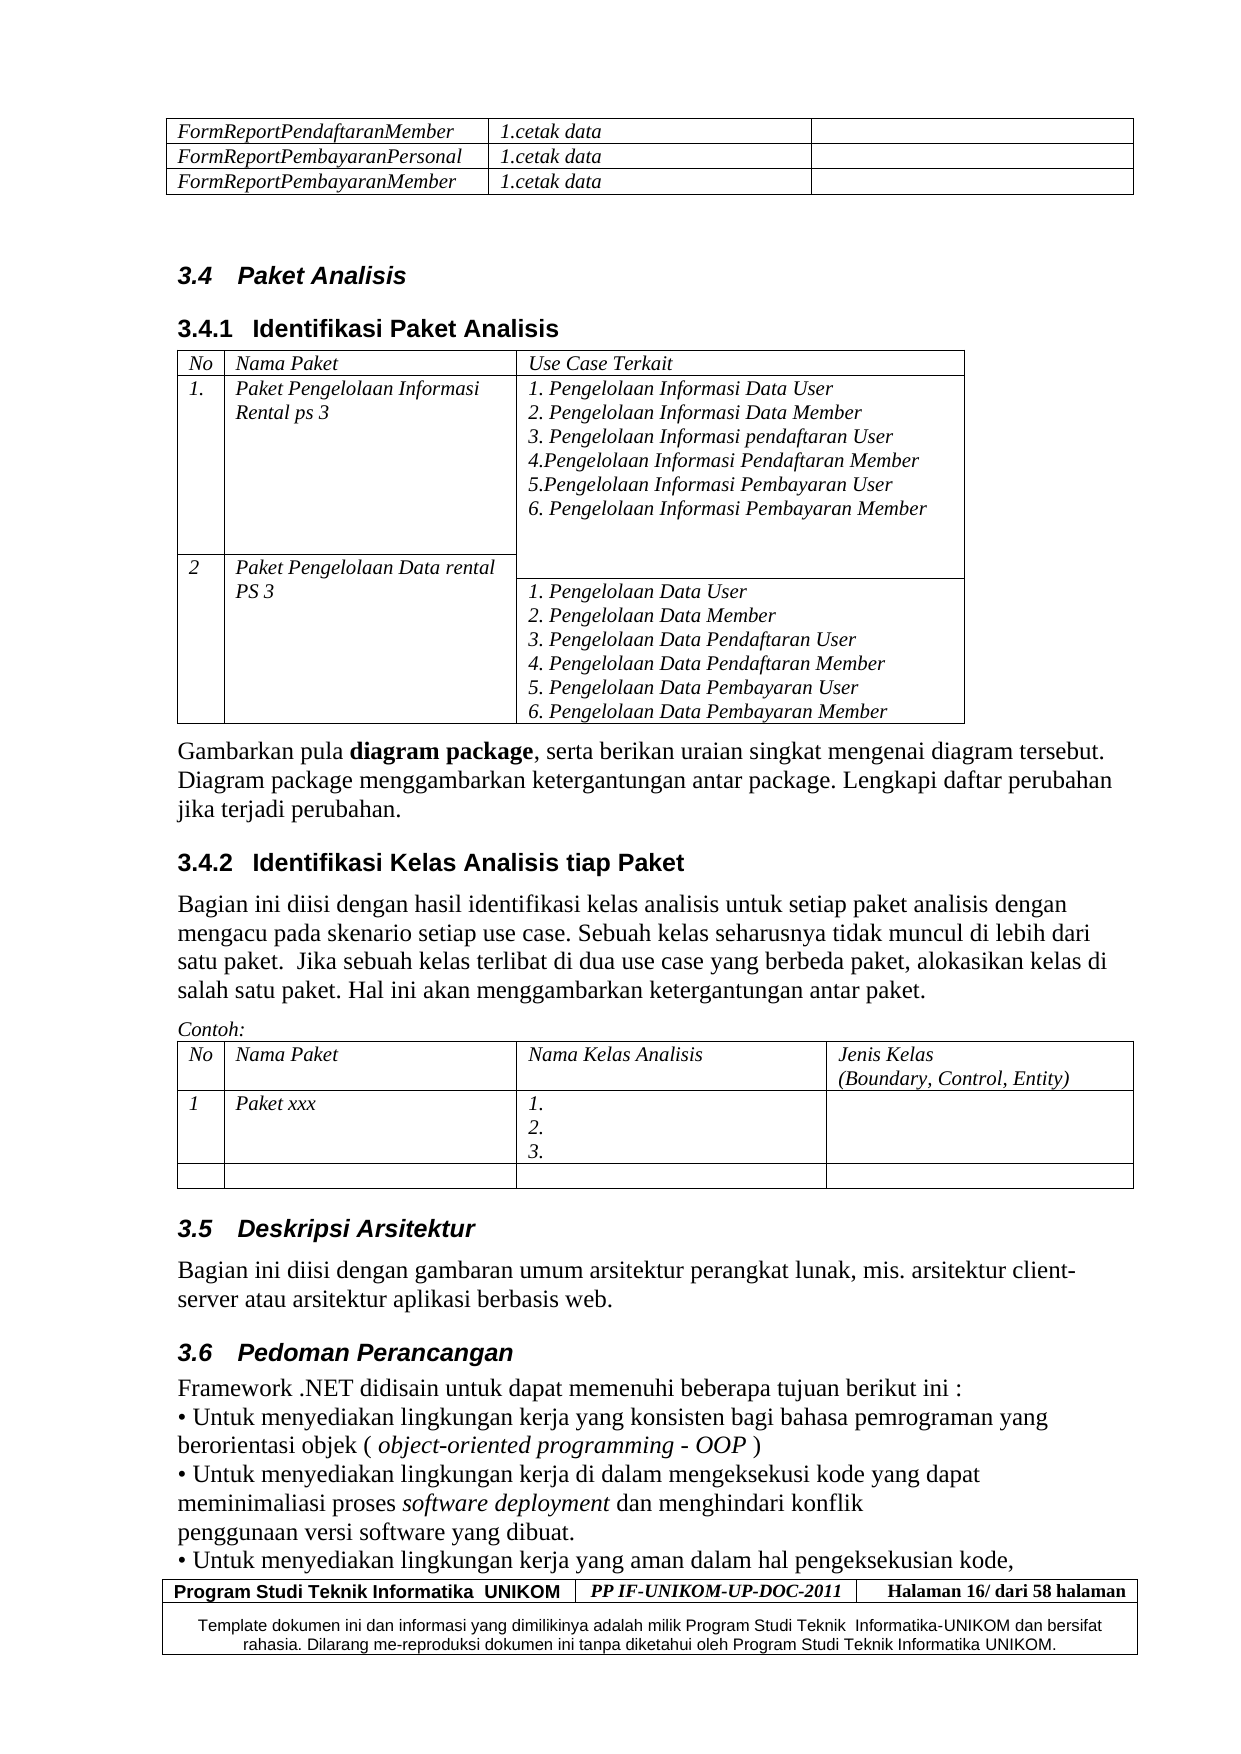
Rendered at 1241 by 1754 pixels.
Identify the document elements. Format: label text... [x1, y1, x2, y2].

subtitle Identifikasi Paket Analisis [177, 314, 1122, 343]
subtitle Deskripsi Arsitektur [177, 1214, 1122, 1243]
table_header Jenis Kelas (Boundary, Control, Entity) [827, 1042, 1133, 1090]
table_cell [812, 169, 1133, 193]
text Contoh: [177, 1016, 1122, 1041]
table_cell 1 [178, 1091, 224, 1163]
table_cell FormReportPembayaranMember [167, 169, 488, 193]
table_cell FormReportPembayaranPersonal [167, 144, 488, 168]
table_cell [827, 1091, 1133, 1163]
table_header Nama Kelas Analisis [517, 1042, 826, 1090]
table_cell Paket Pengelolaan Data rental PS 3 [225, 555, 516, 723]
text • Untuk menyediakan lingkungan kerja di dalam mengeksekusi kode yang dapat [177, 1459, 1122, 1488]
table_header No [178, 1042, 224, 1090]
table_cell [178, 1164, 224, 1188]
table_cell 1.cetak data [489, 144, 811, 168]
table_header Use Case Terkait [517, 351, 964, 374]
table_cell FormReportPendaftaranMember [167, 119, 488, 143]
table_cell 1.cetak data [489, 119, 811, 143]
subtitle Paket Analisis [177, 261, 1122, 289]
text Framework .NET didisain untuk dapat memenuhi beberapa tujuan berikut ini : [177, 1373, 1122, 1402]
text meminimaliasi proses software deployment dan menghindari konflik [177, 1488, 1122, 1517]
text Gambarkan pula diagram package, serta berikan uraian singkat mengenai diagram tersebut. Diagram package menggambarkan ketergantungan antar package. Lengkapi daftar perubahan jika terjadi perubahan. [177, 736, 1122, 823]
table_header No [178, 351, 224, 374]
table_cell Paket Pengelolaan Informasi Rental ps 3 [225, 376, 516, 553]
text • Untuk menyediakan lingkungan kerja yang aman dalam hal pengeksekusian kode, [177, 1545, 1122, 1574]
table_cell 1. [178, 376, 224, 553]
table_cell 1. Pengelolaan Informasi Data User 2. Pengelolaan Informasi Data Member 3. Pengelolaan Informasi pendaftaran User 4.Pengelolaan Informasi Pendaftaran Member 5.Pengelolaan Informasi Pembayaran User 6. Pengelolaan Informasi Pembayaran Member [517, 376, 964, 577]
table_cell [812, 119, 1133, 143]
text Bagian ini diisi dengan gambaran umum arsitektur perangkat lunak, mis. arsitektur client-server atau arsitektur aplikasi berbasis web. [177, 1255, 1122, 1313]
text Bagian ini diisi dengan hasil identifikasi kelas analisis untuk setiap paket analisis dengan mengacu pada skenario setiap use case. Sebuah kelas seharusnya tidak muncul di lebih dari satu paket. Jika sebuah kelas terlibat di dua use case yang berbeda paket, alokasikan kelas di salah satu paket. Hal ini akan menggambarkan ketergantungan antar paket. [177, 889, 1122, 1004]
table_cell [225, 1164, 516, 1188]
table_header Nama Paket [225, 351, 516, 374]
text • Untuk menyediakan lingkungan kerja yang konsisten bagi bahasa pemrograman yang [177, 1402, 1122, 1430]
table_cell [812, 144, 1133, 168]
text berorientasi objek ( object-oriented programming - OOP ) [177, 1430, 1122, 1459]
table_cell 1.cetak data [489, 169, 811, 193]
subtitle Pedoman Perancangan [177, 1338, 1122, 1367]
table_header Nama Paket [225, 1042, 516, 1090]
table_cell 1. 2. 3. [517, 1091, 826, 1163]
table_cell Paket xxx [225, 1091, 516, 1163]
table_cell [517, 1164, 826, 1188]
table_cell 2 [178, 555, 224, 723]
text penggunaan versi software yang dibuat. [177, 1517, 1122, 1545]
table_cell [827, 1164, 1133, 1188]
subtitle Identifikasi Kelas Analisis tiap Paket [177, 848, 1122, 876]
table_cell 1. Pengelolaan Data User 2. Pengelolaan Data Member 3. Pengelolaan Data Pendaftaran User 4. Pengelolaan Data Pendaftaran Member 5. Pengelolaan Data Pembayaran User 6. Pengelolaan Data Pembayaran Member [517, 579, 964, 723]
